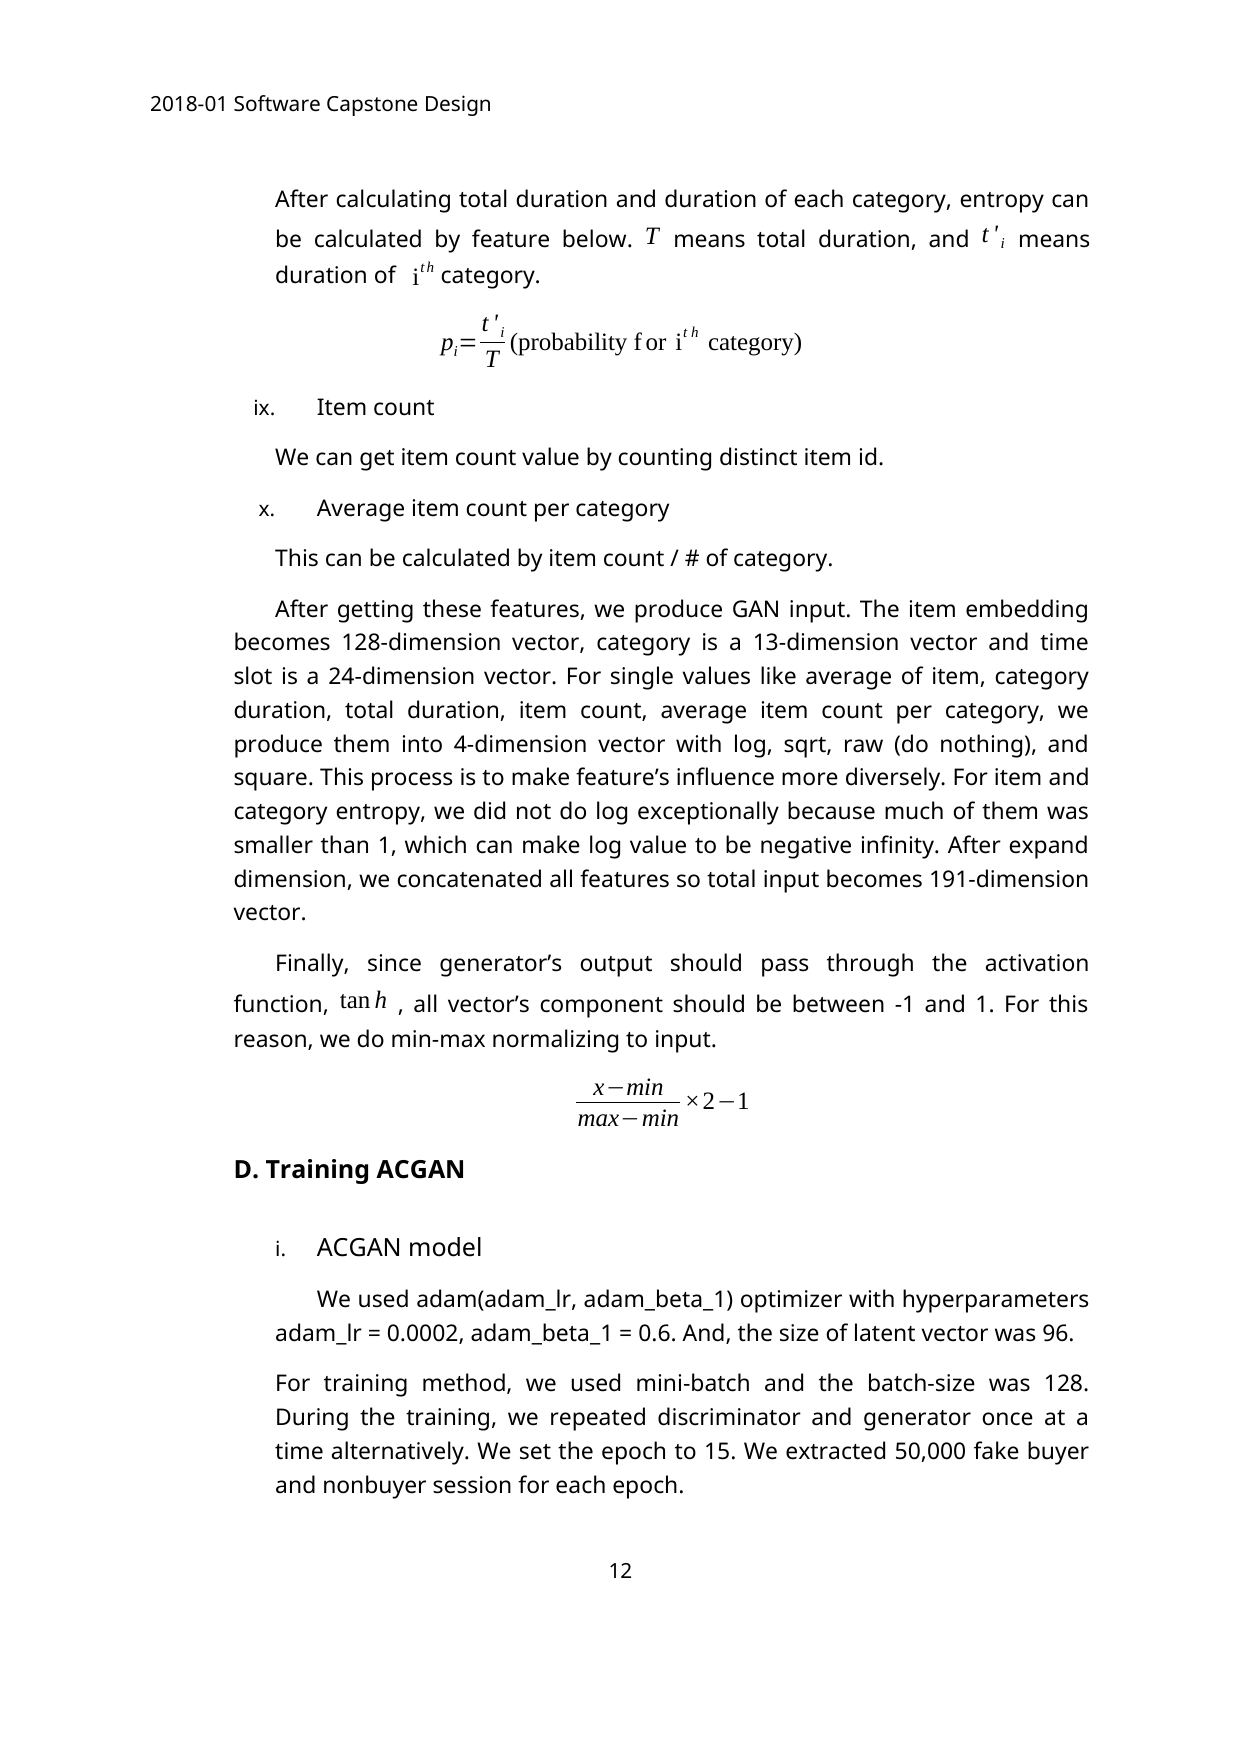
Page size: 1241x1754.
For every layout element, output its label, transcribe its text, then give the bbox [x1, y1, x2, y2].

text For training method, we used mini-batch and the batch-size was 128. During the training, we repeated discriminator and generator once at a time alternatively. We set the epoch to 15. We extracted 50,000 fake buyer and nonbuyer session for each epoch. [275, 1367, 1090, 1500]
list This can be calculated by item count / # of category. [233, 542, 1090, 573]
list Average item count per category [275, 492, 1090, 523]
list ACGAN model [275, 1230, 1090, 1264]
text After getting these features, we produce GAN input. The item embedding becomes 128-dimension vector, category is a 13-dimension vector and time slot is a 24-dimension vector. For single values like average of item, category duration, total duration, item count, average item count per category, we produce them into 4-dimension vector with log, sqrt, raw (do nothing), and square. This process is to make feature’s influence more diversely. For item and category entropy, we did not do log exceptionally because much of them was smaller than 1, which can make log value to be negative infinity. After expand dimension, we concatenated all features so total input becomes 191-dimension vector. [233, 592, 1090, 927]
list We can get item count value by counting distinct item id. [233, 441, 1090, 472]
text We used adam(adam_lr, adam_beta_1) optimizer with hyperparameters adam_lr = 0.0002, adam_beta_1 = 0.6. And, the size of latent vector was 96. [275, 1283, 1090, 1348]
list Item count [275, 391, 1090, 422]
text D. Training ACGAN [192, 1151, 1090, 1186]
text Finally, since generator’s output should pass through the activation function, , all vector’s component should be between -1 and 1. For this reason, we do min-max normalizing to input. [233, 947, 1090, 1054]
list After calculating total duration and duration of each category, entropy can be calculated by feature below. means total duration, and means duration of category. [275, 183, 1090, 290]
